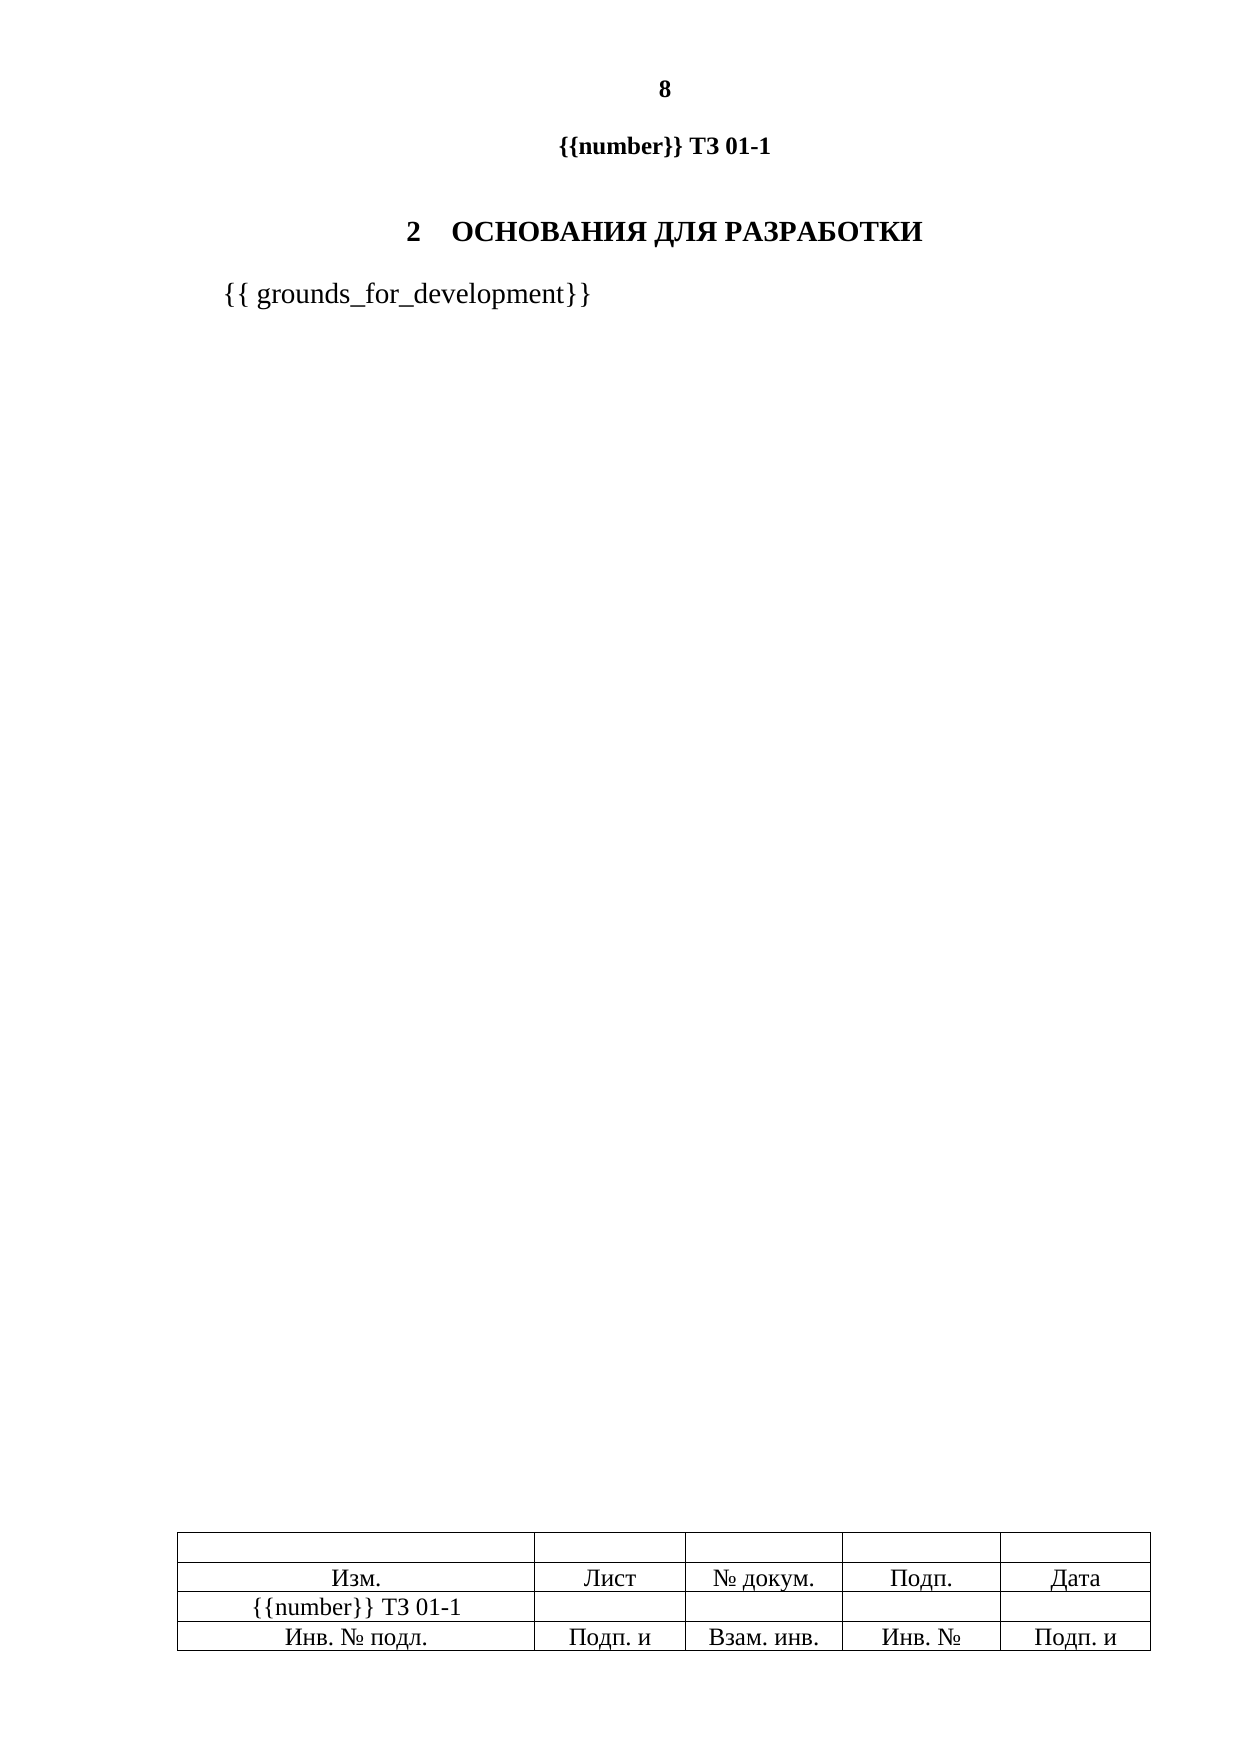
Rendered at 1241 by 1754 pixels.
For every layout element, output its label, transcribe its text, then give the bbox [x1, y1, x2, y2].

text {{ grounds_for_development}} [177, 276, 1152, 310]
subtitle ОСНОВАНИЯ ДЛЯ РАЗРАБОТКИ [177, 214, 1152, 247]
